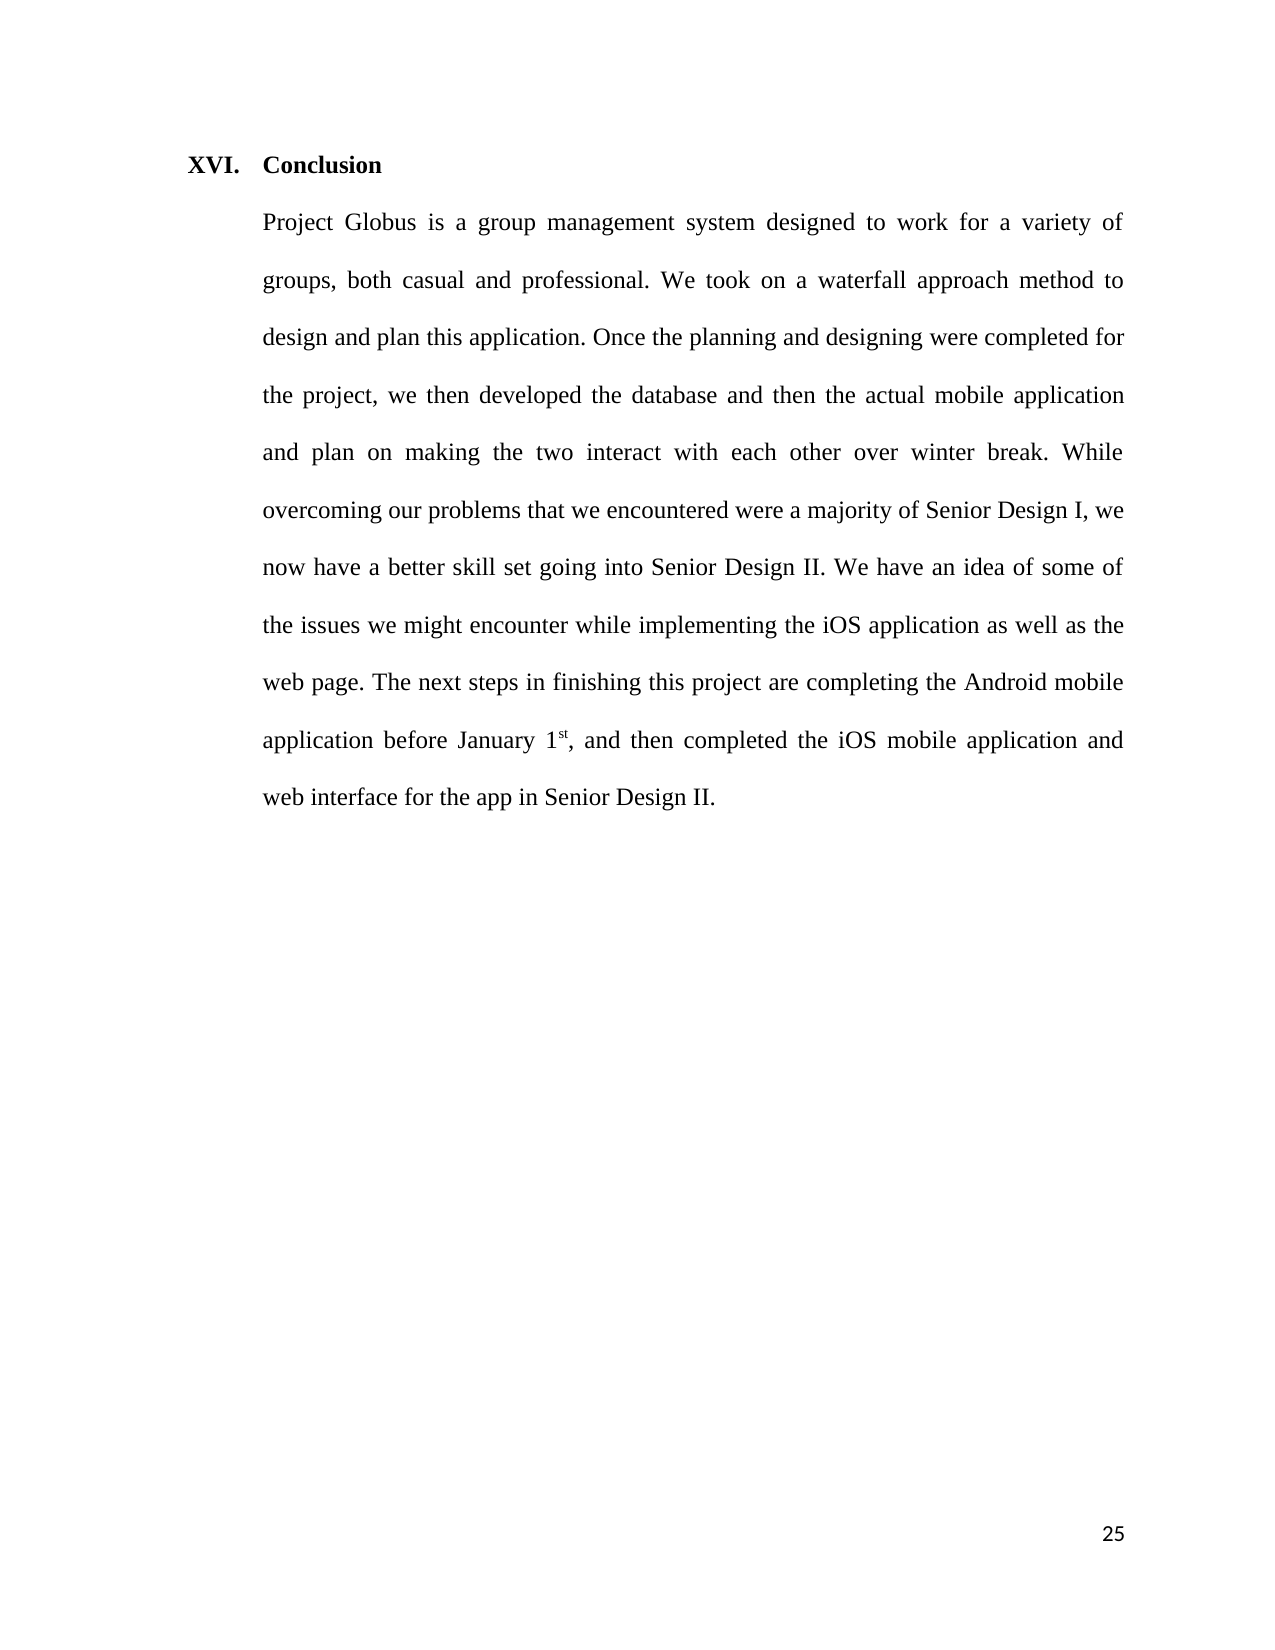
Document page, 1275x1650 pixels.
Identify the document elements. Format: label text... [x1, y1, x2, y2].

list Conclusion [187, 150, 1125, 179]
list Project Globus is a group management system designed to work for a variety of groups, both casual and professional. We took on a waterfall approach method to design and plan this application. Once the planning and designing were completed for the project, we then developed the database and then the actual mobile application and plan on making the two interact with each other over winter break. While overcoming our problems that we encountered were a majority of Senior Design I, we now have a better skill set going into Senior Design II. We have an idea of some of the issues we might encounter while implementing the iOS application as well as the web page. The next steps in finishing this project are completing the Android mobile application before January 1st, and then completed the iOS mobile application and web interface for the app in Senior Design II. [262, 207, 1125, 811]
